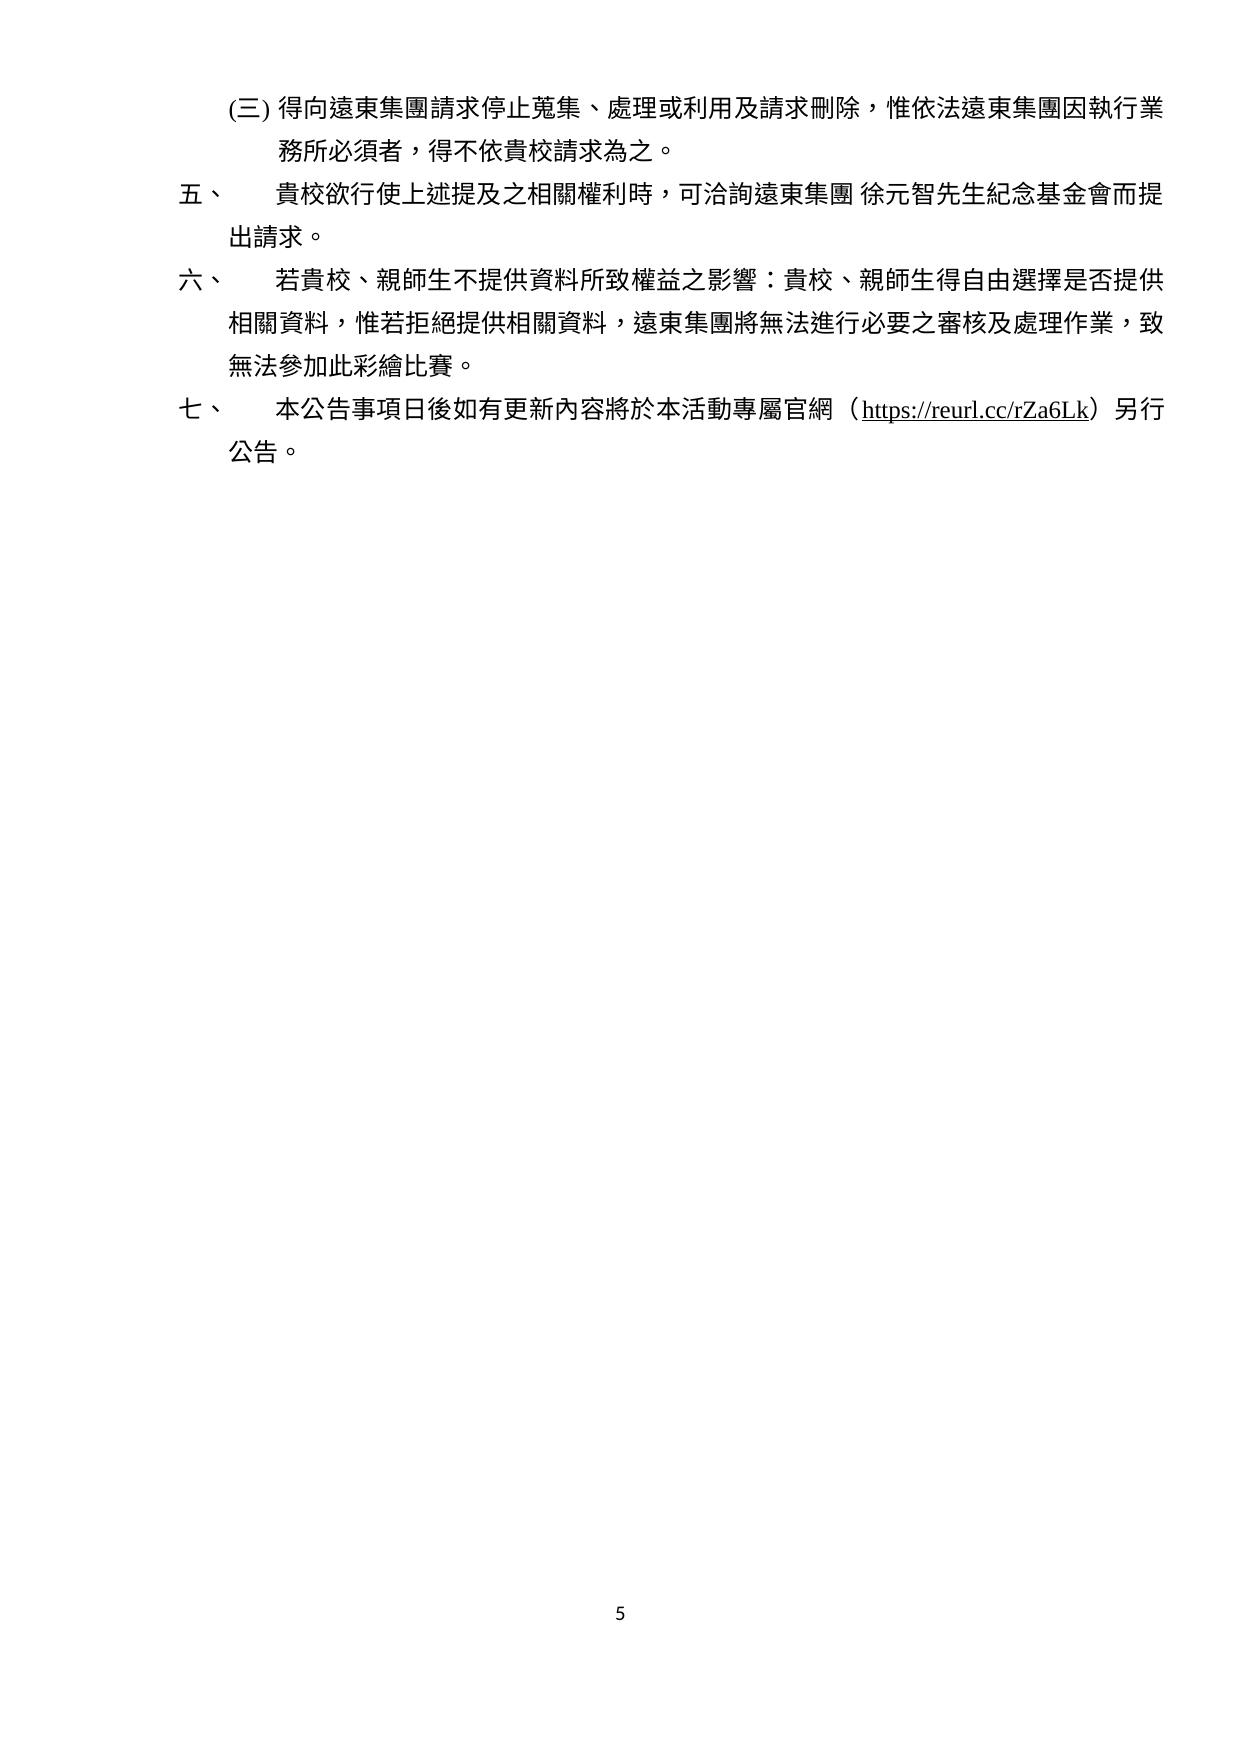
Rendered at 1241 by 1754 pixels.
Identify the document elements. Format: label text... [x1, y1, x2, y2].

list 本公告事項日後如有更新內容將於本活動專屬官網（https://reurl.cc/rZa6Lk）另行公告。 [178, 389, 1165, 469]
list 若貴校、親師生不提供資料所致權益之影響：貴校、親師生得自由選擇是否提供相關資料，惟若拒絕提供相關資料，遠東集團將無法進行必要之審核及處理作業，致無法參加此彩繪比賽。 [178, 259, 1165, 383]
list 貴校欲行使上述提及之相關權利時，可洽詢遠東集團 徐元智先生紀念基金會而提出請求。 [178, 173, 1165, 254]
list 得向遠東集團請求停止蒐集、處理或利用及請求刪除，惟依法遠東集團因執行業務所必須者，得不依貴校請求為之。 [228, 87, 1165, 168]
